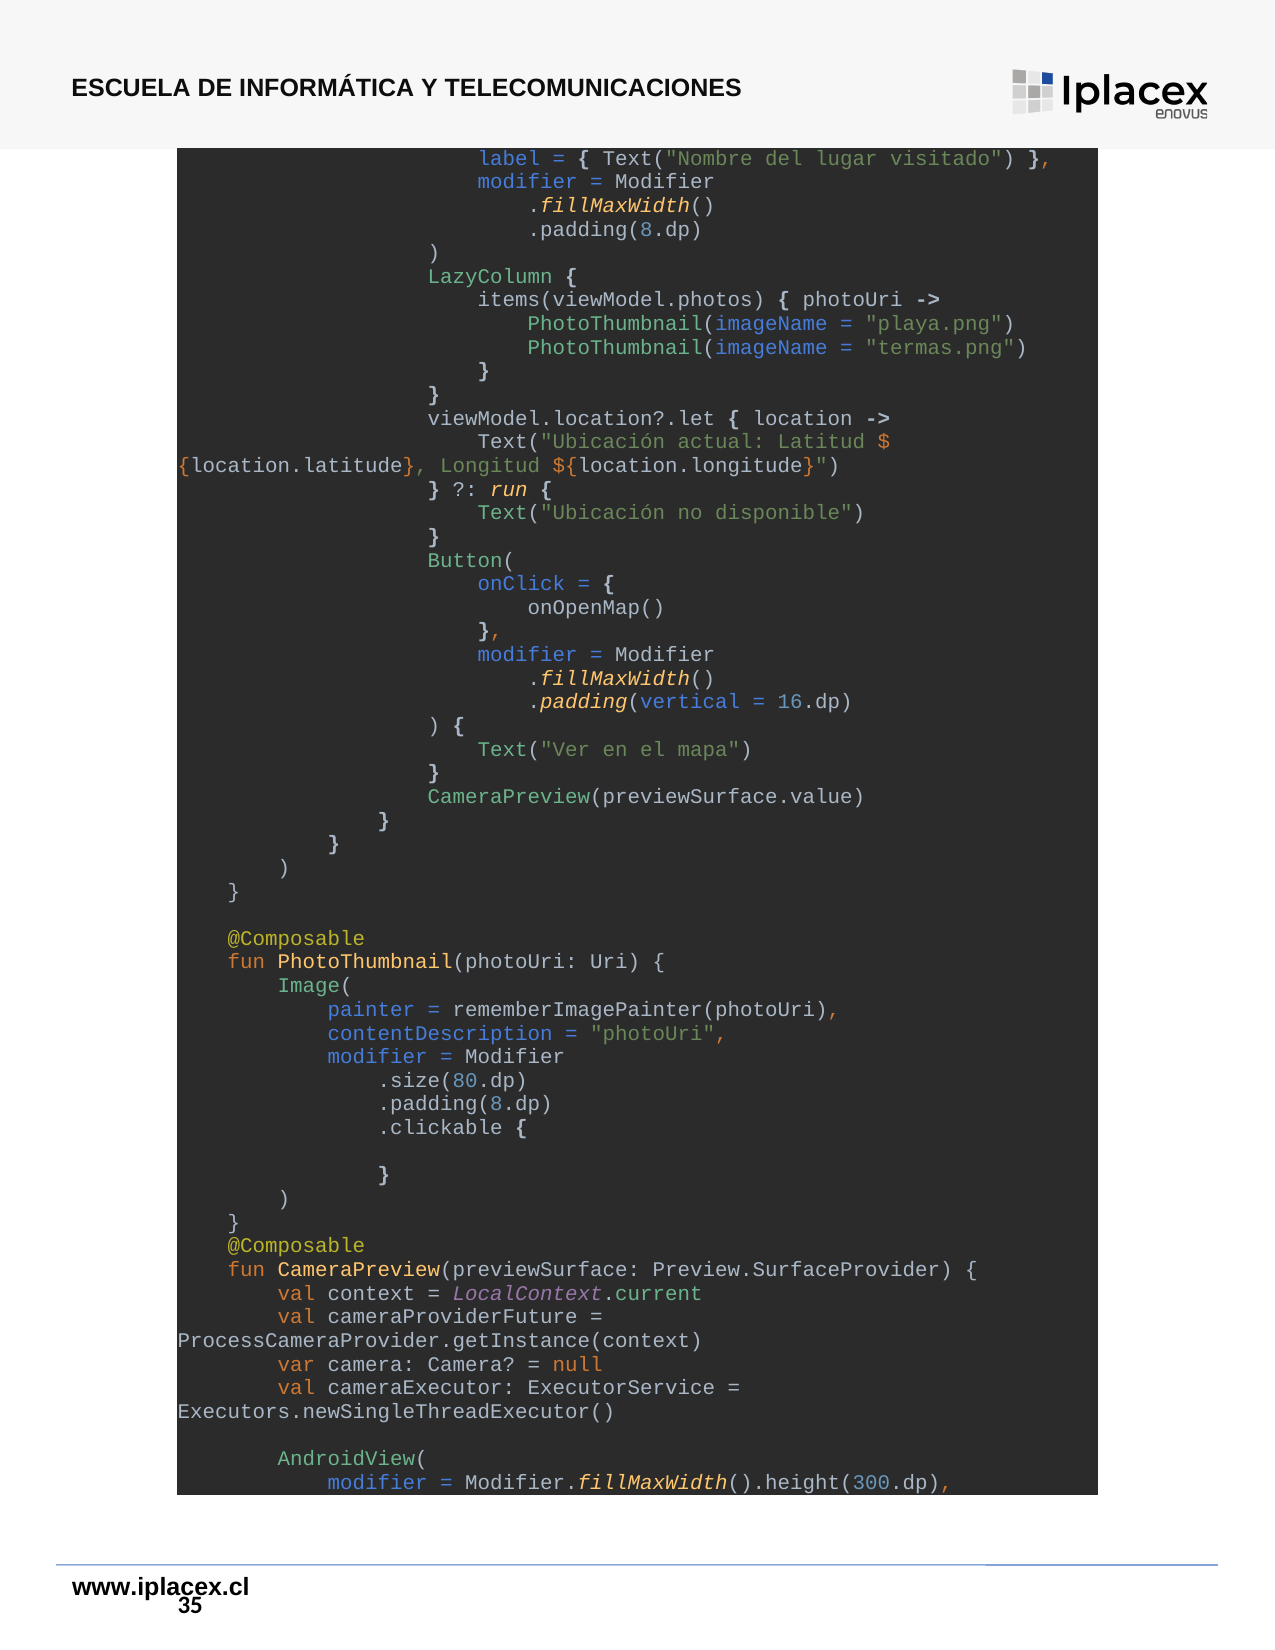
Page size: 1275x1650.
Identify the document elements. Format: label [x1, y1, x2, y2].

text [177, 148, 1098, 1495]
picture [1012, 65, 1208, 124]
